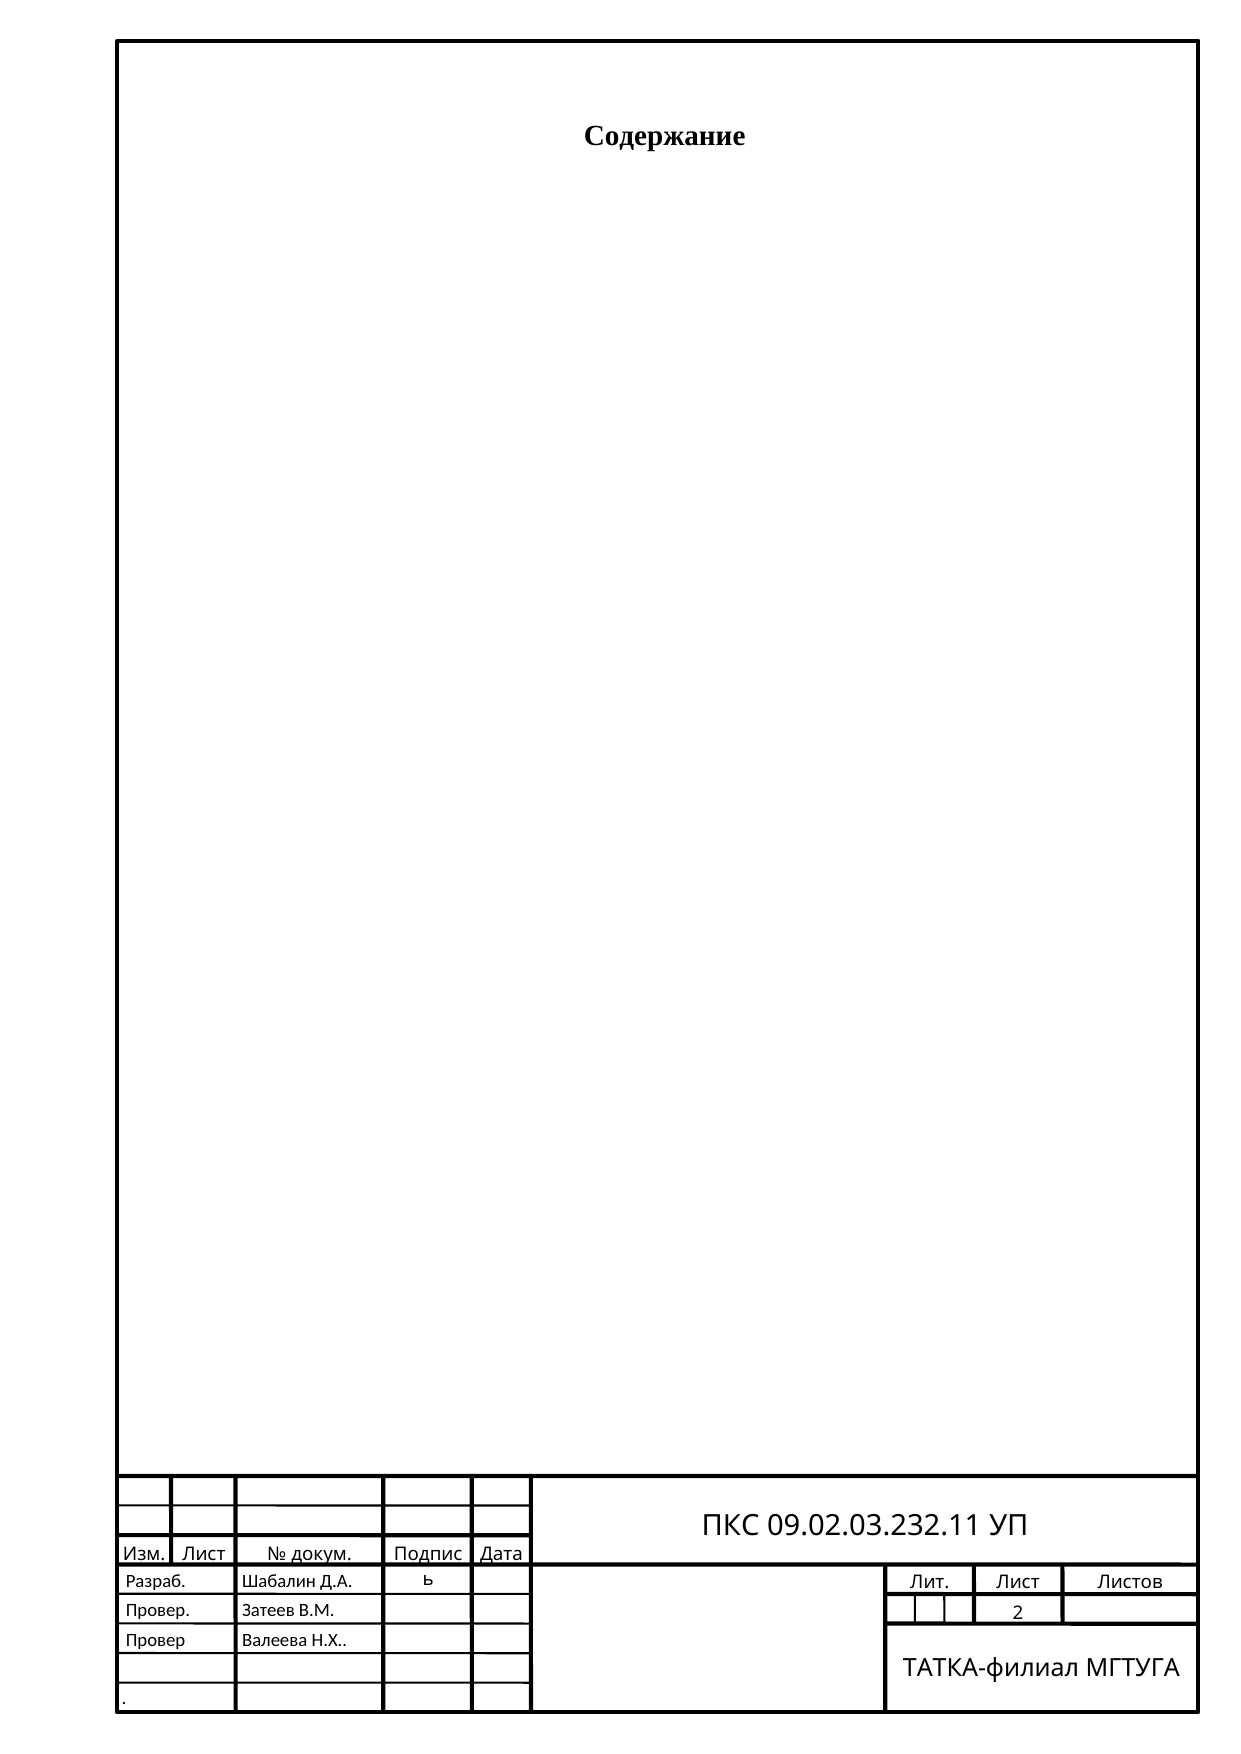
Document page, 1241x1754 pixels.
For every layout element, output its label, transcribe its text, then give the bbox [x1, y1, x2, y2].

text Содержание [177, 118, 1152, 152]
